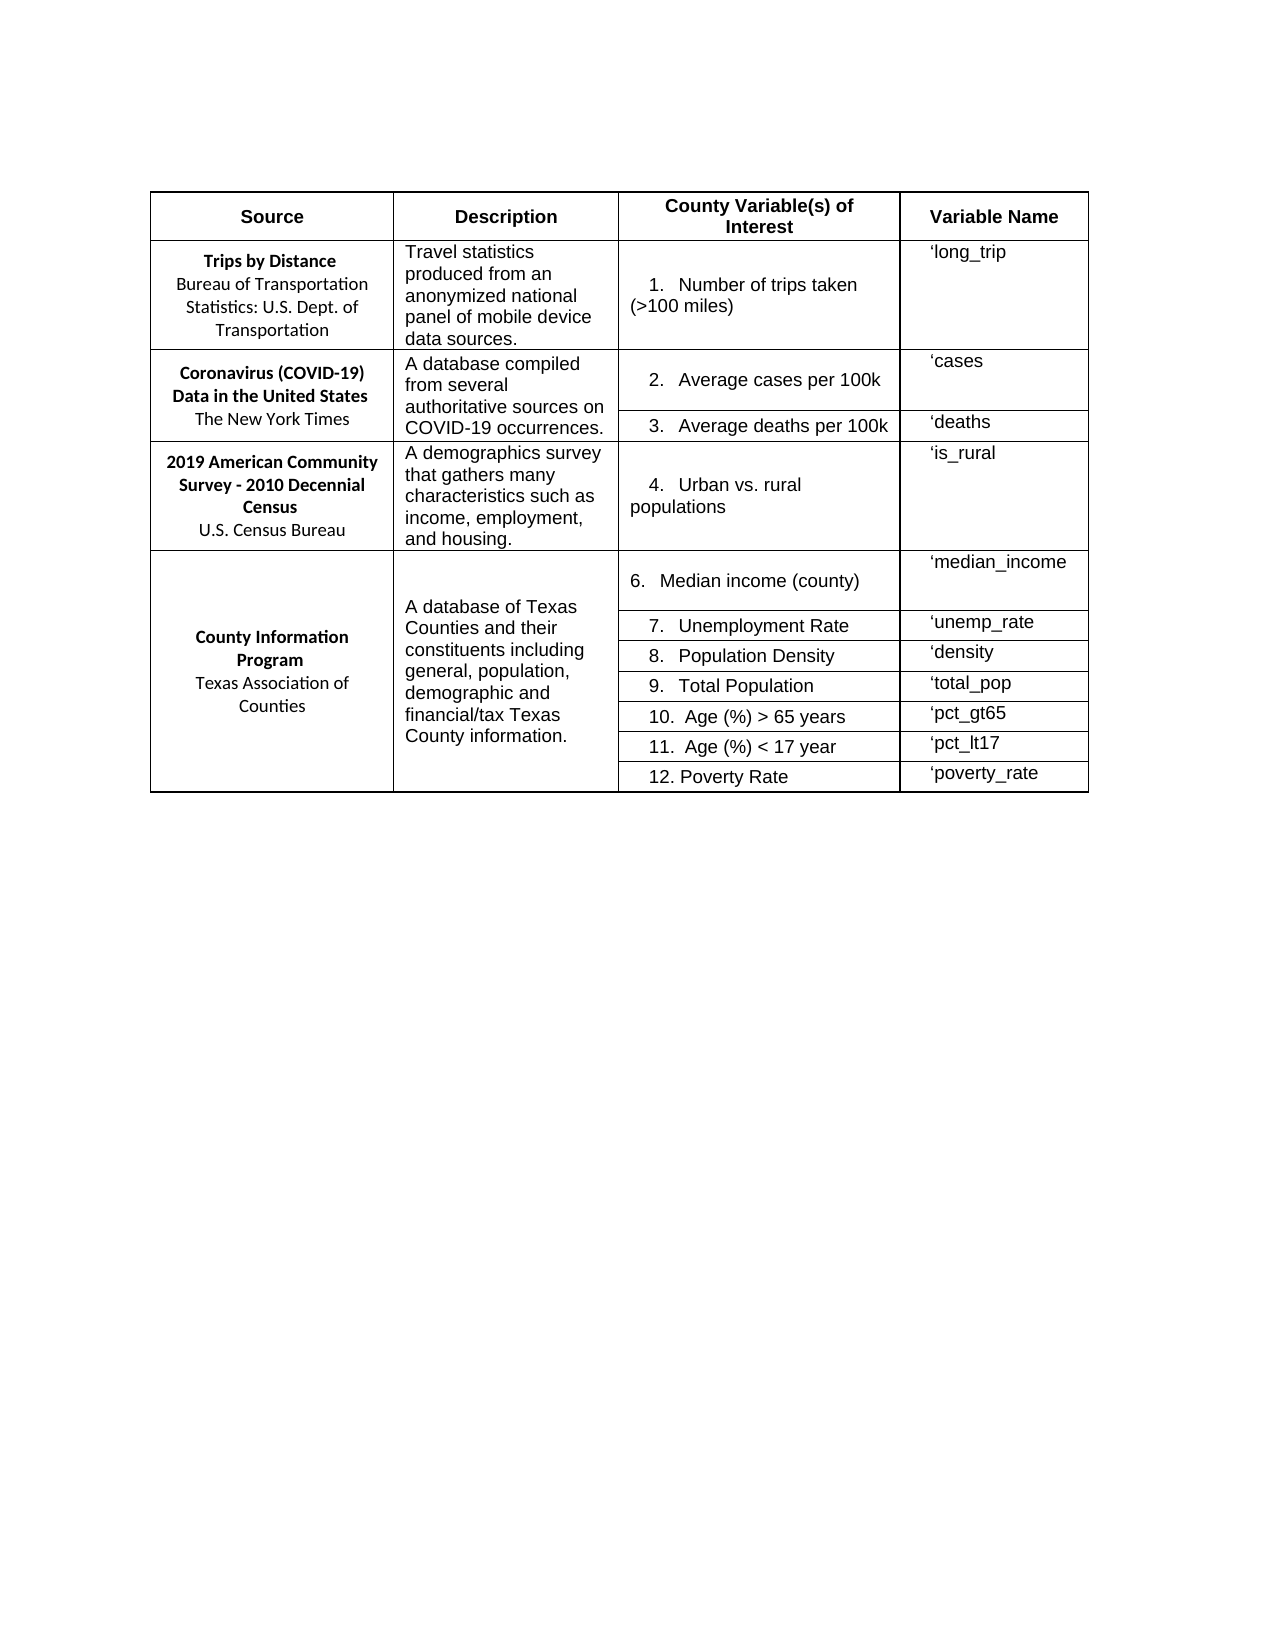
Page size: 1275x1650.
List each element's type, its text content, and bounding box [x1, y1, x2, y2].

table_cell 11. Age (%) < 17 year [619, 732, 899, 761]
table_cell 9. Total Population [619, 672, 899, 701]
table_cell ‘unemp_rate [901, 611, 1088, 640]
table_cell A database compiled from several authoritative sources on COVID-19 occurrences. [394, 350, 618, 441]
table_cell 6. Median income (county) [619, 551, 899, 610]
table_header Variable Name [901, 193, 1088, 240]
table_cell 3. Average deaths per 100k [619, 411, 899, 441]
table_cell ‘total_pop [901, 672, 1088, 701]
table_cell ‘long_trip [901, 241, 1088, 349]
table_cell ‘cases [901, 350, 1088, 409]
table_cell 12. Poverty Rate [619, 762, 899, 791]
table_cell 2. Average cases per 100k [619, 350, 899, 409]
table_cell ‘density [901, 641, 1088, 671]
table_cell ‘pct_gt65 [901, 702, 1088, 731]
table_cell A demographics survey that gathers many characteristics such as income, employment, and housing. [394, 442, 618, 550]
table_cell 8. Population Density [619, 641, 899, 671]
table_cell 4. Urban vs. rural populations [619, 442, 899, 550]
table_cell Coronavirus (COVID-19) Data in the United States The New York Times [151, 350, 393, 441]
table_cell ‘median_income [901, 551, 1088, 610]
table_cell A database of Texas Counties and their constituents including general, population, demographic and financial/tax Texas County information. [394, 551, 618, 791]
table_header Source [151, 193, 393, 240]
table_cell County Information Program Texas Association of Counties [151, 551, 393, 791]
table_header County Variable(s) of Interest [619, 193, 899, 240]
table_cell 1. Number of trips taken (>100 miles) [619, 241, 899, 349]
table_cell 2019 American Community Survey - 2010 Decennial Census U.S. Census Bureau [151, 442, 393, 550]
table_cell 7. Unemployment Rate [619, 611, 899, 640]
table_cell 10. Age (%) > 65 years [619, 702, 899, 731]
table_cell ‘poverty_rate [901, 762, 1088, 791]
table_cell Travel statistics produced from an anonymized national panel of mobile device data sources. [394, 241, 618, 349]
table_header Description [394, 193, 618, 240]
table_cell ‘pct_lt17 [901, 732, 1088, 761]
table_cell Trips by Distance Bureau of Transportation Statistics: U.S. Dept. of Transportation [151, 241, 393, 349]
table_cell ‘deaths [901, 411, 1088, 441]
table_cell ‘is_rural [901, 442, 1088, 550]
